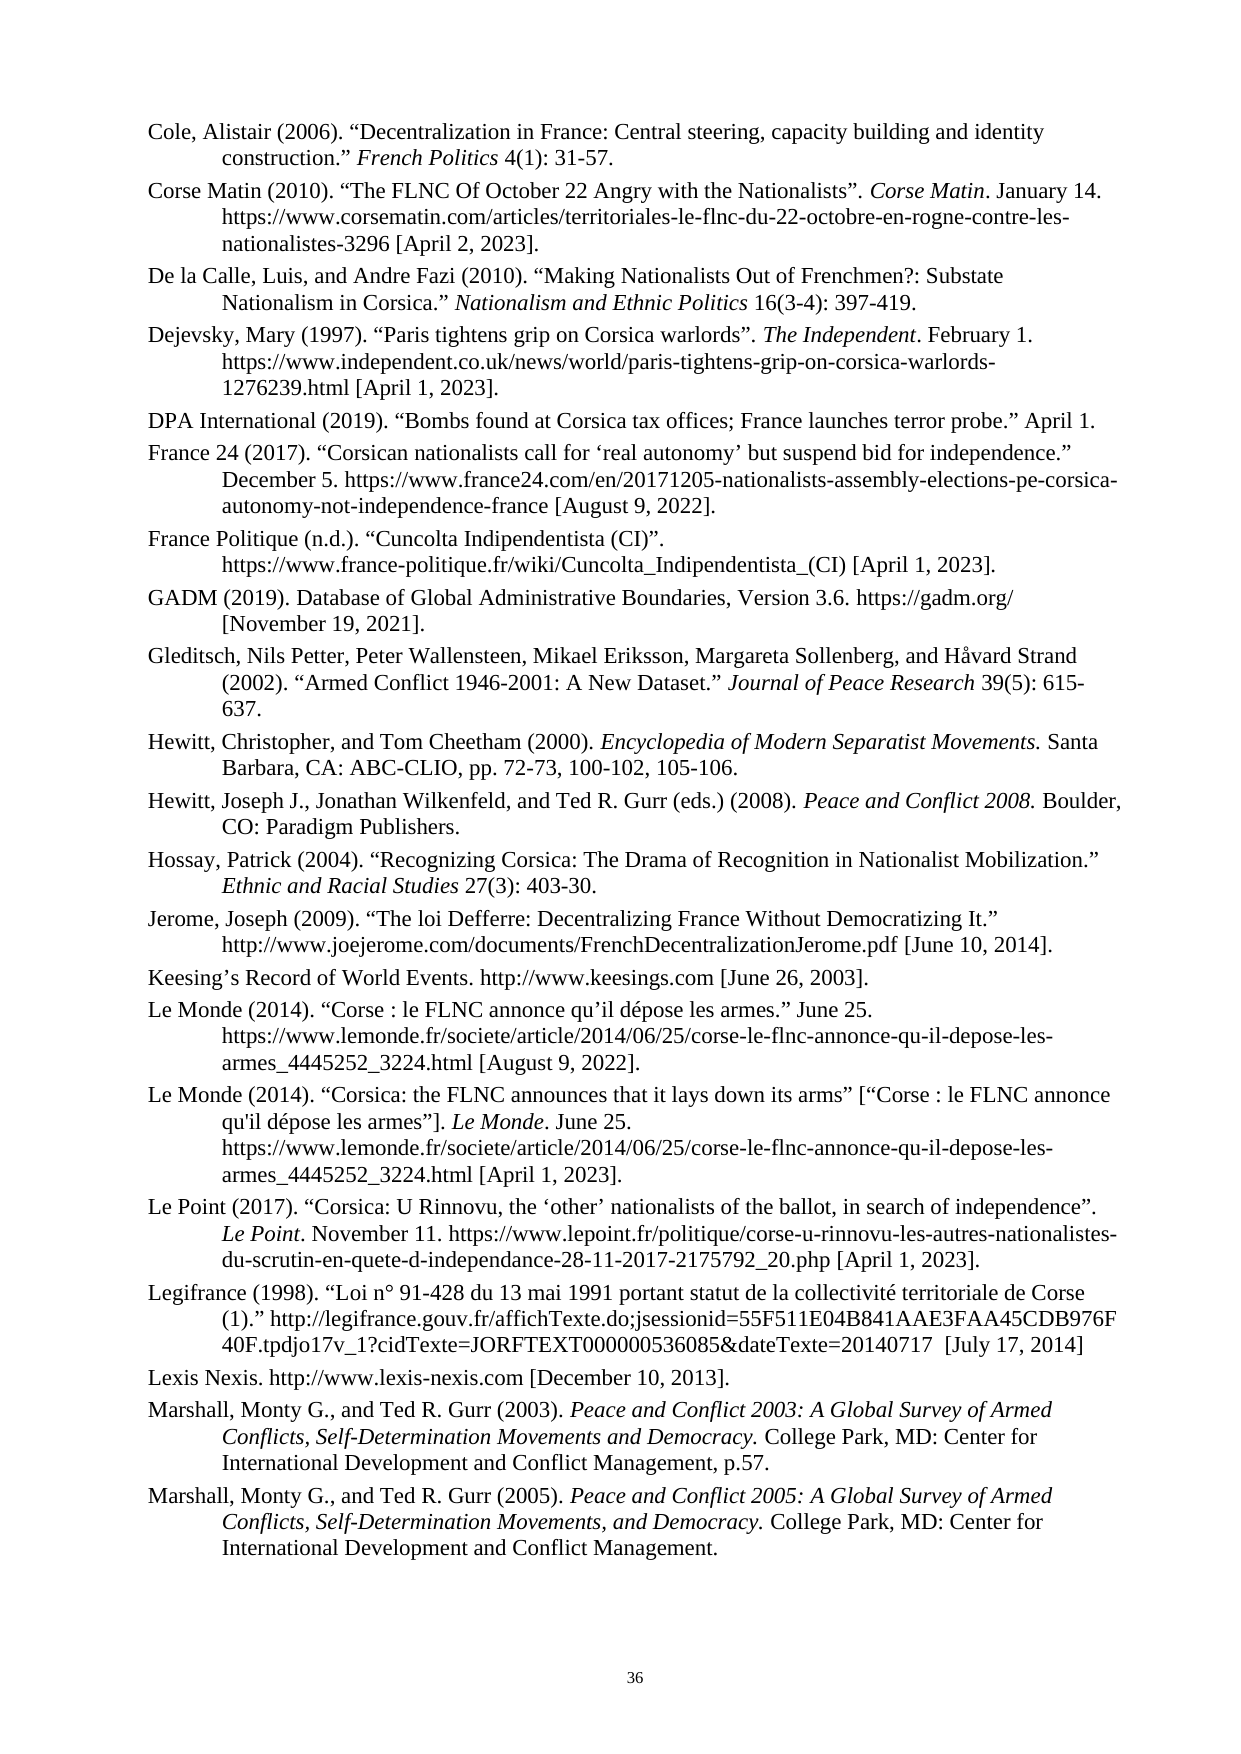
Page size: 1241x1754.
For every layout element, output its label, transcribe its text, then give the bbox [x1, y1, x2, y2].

text Corse Matin (2010). “The FLNC Of October 22 Angry with the Nationalists”. Corse Matin. January 14. https://www.corsematin.com/articles/territoriales-le-flnc-du-22-octobre-en-rogne-contre-les-nationalistes-3296 [April 2, 2023]. [148, 177, 1122, 256]
text Le Monde (2014). “Corsica: the FLNC announces that it lays down its arms” [“Corse : le FLNC annonce qu'il dépose les armes”]. Le Monde. June 25. https://www.lemonde.fr/societe/article/2014/06/25/corse-le-flnc-annonce-qu-il-depose-les-armes_4445252_3224.html [April 1, 2023]. [148, 1082, 1122, 1187]
text France Politique (n.d.). “Cuncolta Indipendentista (CI)”. https://www.france-politique.fr/wiki/Cuncolta_Indipendentista_(CI) [April 1, 2023]. [148, 524, 1122, 577]
text Jerome, Joseph (2009). “The loi Defferre: Decentralizing France Without Democratizing It.” http://www.joejerome.com/documents/FrenchDecentralizationJerome.pdf [June 10, 2014]. [148, 905, 1122, 957]
text De la Calle, Luis, and Andre Fazi (2010). “Making Nationalists Out of Frenchmen?: Substate Nationalism in Corsica.” Nationalism and Ethnic Politics 16(3-4): 397-419. [148, 262, 1122, 315]
text Cole, Alistair (2006). “Decentralization in France: Central steering, capacity building and identity construction.” French Politics 4(1): 31-57. [148, 118, 1122, 171]
text Le Point (2017). “Corsica: U Rinnovu, the ‘other’ nationalists of the ballot, in search of independence”. Le Point. November 11. https://www.lepoint.fr/politique/corse-u-rinnovu-les-autres-nationalistes-du-scrutin-en-quete-d-independance-28-11-2017-2175792_20.php [April 1, 2023]. [148, 1193, 1122, 1272]
text Dejevsky, Mary (1997). “Paris tightens grip on Corsica warlords”. The Independent. February 1. https://www.independent.co.uk/news/world/paris-tightens-grip-on-corsica-warlords-1276239.html [April 1, 2023]. [148, 321, 1122, 400]
text Legifrance (1998). “Loi n° 91-428 du 13 mai 1991 portant statut de la collectivité territoriale de Corse (1).” http://legifrance.gouv.fr/affichTexte.do;jsessionid=55F511E04B841AAE3FAA45CDB976F40F.tpdjo17v_1?cidTexte=JORFTEXT000000536085&dateTexte=20140717 [July 17, 2014] [148, 1278, 1122, 1358]
text Marshall, Monty G., and Ted R. Gurr (2005). Peace and Conflict 2005: A Global Survey of Armed Conflicts, Self-Determination Movements, and Democracy. College Park, MD: Center for International Development and Conflict Management. [148, 1482, 1122, 1561]
text Keesing’s Record of World Events. http://www.keesings.com [June 26, 2003]. [148, 964, 1122, 990]
text DPA International (2019). “Bombs found at Corsica tax offices; France launches terror probe.” April 1. [148, 407, 1122, 433]
text Hewitt, Joseph J., Jonathan Wilkenfeld, and Ted R. Gurr (eds.) (2008). Peace and Conflict 2008. Boulder, CO: Paradigm Publishers. [148, 787, 1122, 839]
text Hewitt, Christopher, and Tom Cheetham (2000). Encyclopedia of Modern Separatist Movements. Santa Barbara, CA: ABC-CLIO, pp. 72-73, 100-102, 105-106. [148, 728, 1122, 781]
text Hossay, Patrick (2004). “Recognizing Corsica: The Drama of Recognition in Nationalist Mobilization.” Ethnic and Racial Studies 27(3): 403-30. [148, 846, 1122, 898]
text GADM (2019). Database of Global Administrative Boundaries, Version 3.6. https://gadm.org/ [November 19, 2021]. [148, 583, 1122, 636]
text Lexis Nexis. http://www.lexis-nexis.com [December 10, 2013]. [148, 1364, 1122, 1390]
text Marshall, Monty G., and Ted R. Gurr (2003). Peace and Conflict 2003: A Global Survey of Armed Conflicts, Self-Determination Movements and Democracy. College Park, MD: Center for International Development and Conflict Management, p.57. [148, 1396, 1122, 1476]
text France 24 (2017). “Corsican nationalists call for ‘real autonomy’ but suspend bid for independence.” December 5. https://www.france24.com/en/20171205-nationalists-assembly-elections-pe-corsica-autonomy-not-independence-france [August 9, 2022]. [148, 439, 1122, 518]
text Le Monde (2014). “Corse : le FLNC annonce qu’il dépose les armes.” June 25. https://www.lemonde.fr/societe/article/2014/06/25/corse-le-flnc-annonce-qu-il-depose-les-armes_4445252_3224.html [August 9, 2022]. [148, 996, 1122, 1075]
text Gleditsch, Nils Petter, Peter Wallensteen, Mikael Eriksson, Margareta Sollenberg, and Håvard Strand (2002). “Armed Conflict 1946-2001: A New Dataset.” Journal of Peace Research 39(5): 615-637. [148, 642, 1122, 722]
